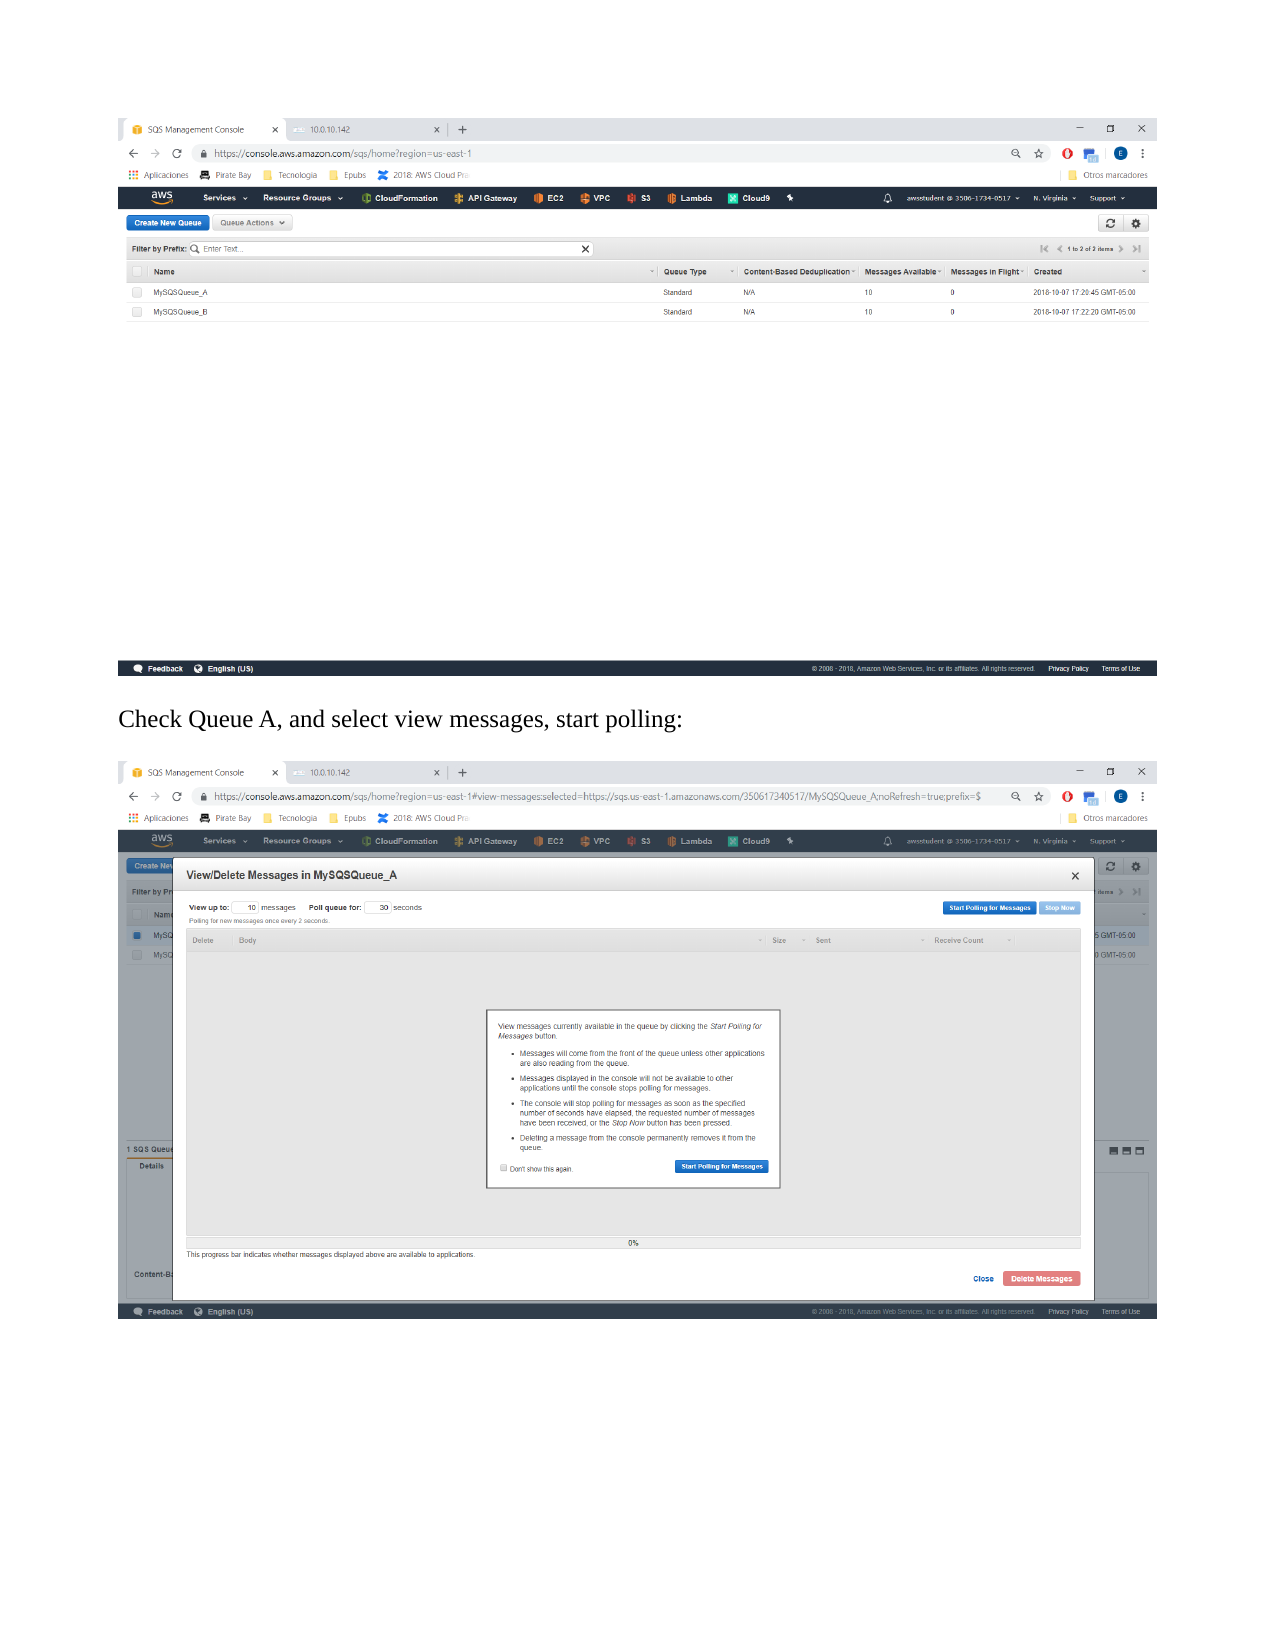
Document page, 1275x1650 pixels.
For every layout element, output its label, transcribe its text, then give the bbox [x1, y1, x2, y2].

picture [118, 118, 1157, 676]
picture [118, 761, 1157, 1319]
text Check Queue A, and select view messages, start polling: [118, 704, 1157, 733]
